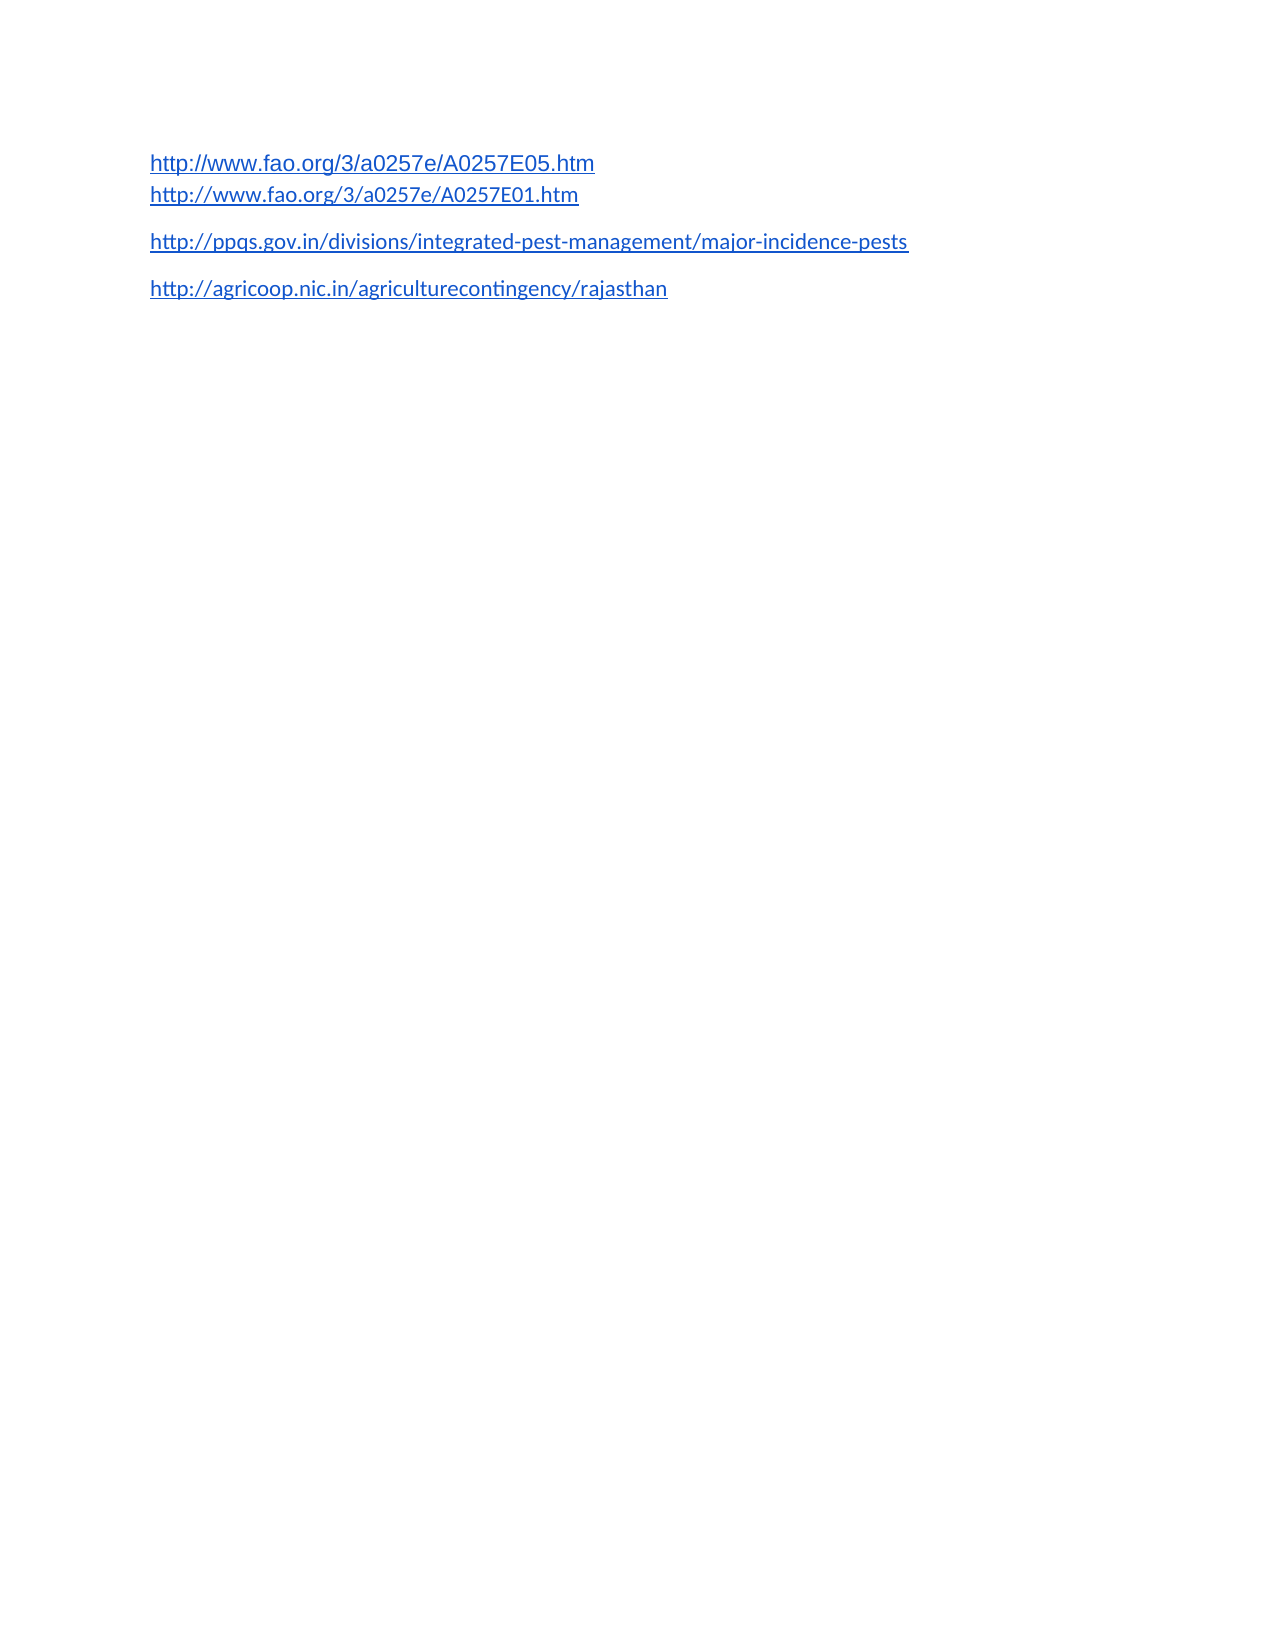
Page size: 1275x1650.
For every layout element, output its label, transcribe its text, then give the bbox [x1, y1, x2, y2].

text http://agricoop.nic.in/agriculturecontingency/rajasthan [150, 274, 1125, 302]
text http://www.fao.org/3/a0257e/A0257E05.htm [150, 150, 1125, 176]
text http://www.fao.org/3/a0257e/A0257E01.htm [150, 180, 1125, 208]
text http://ppqs.gov.in/divisions/integrated-pest-management/major-incidence-pests [150, 227, 1125, 255]
